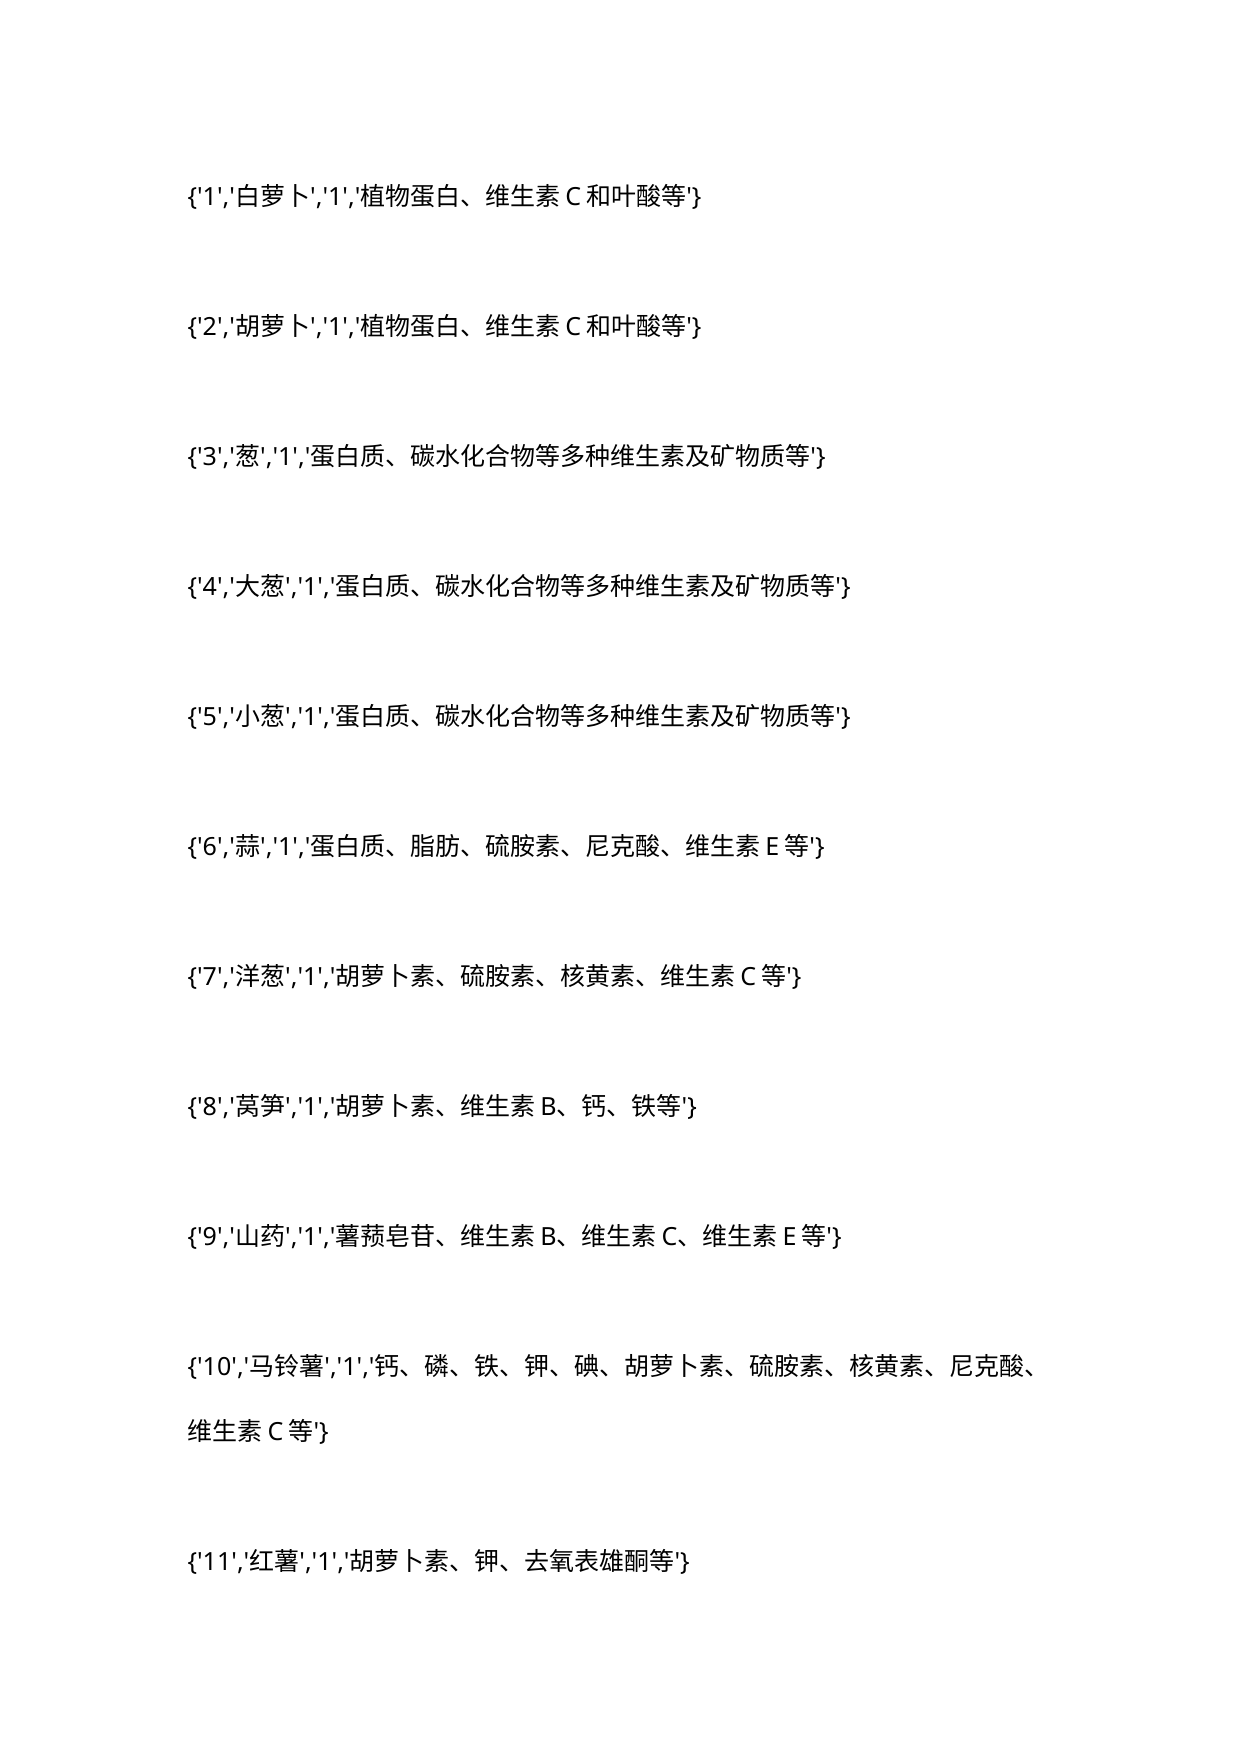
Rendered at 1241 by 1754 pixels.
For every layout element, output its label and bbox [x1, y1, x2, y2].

text [187, 162, 1053, 1592]
